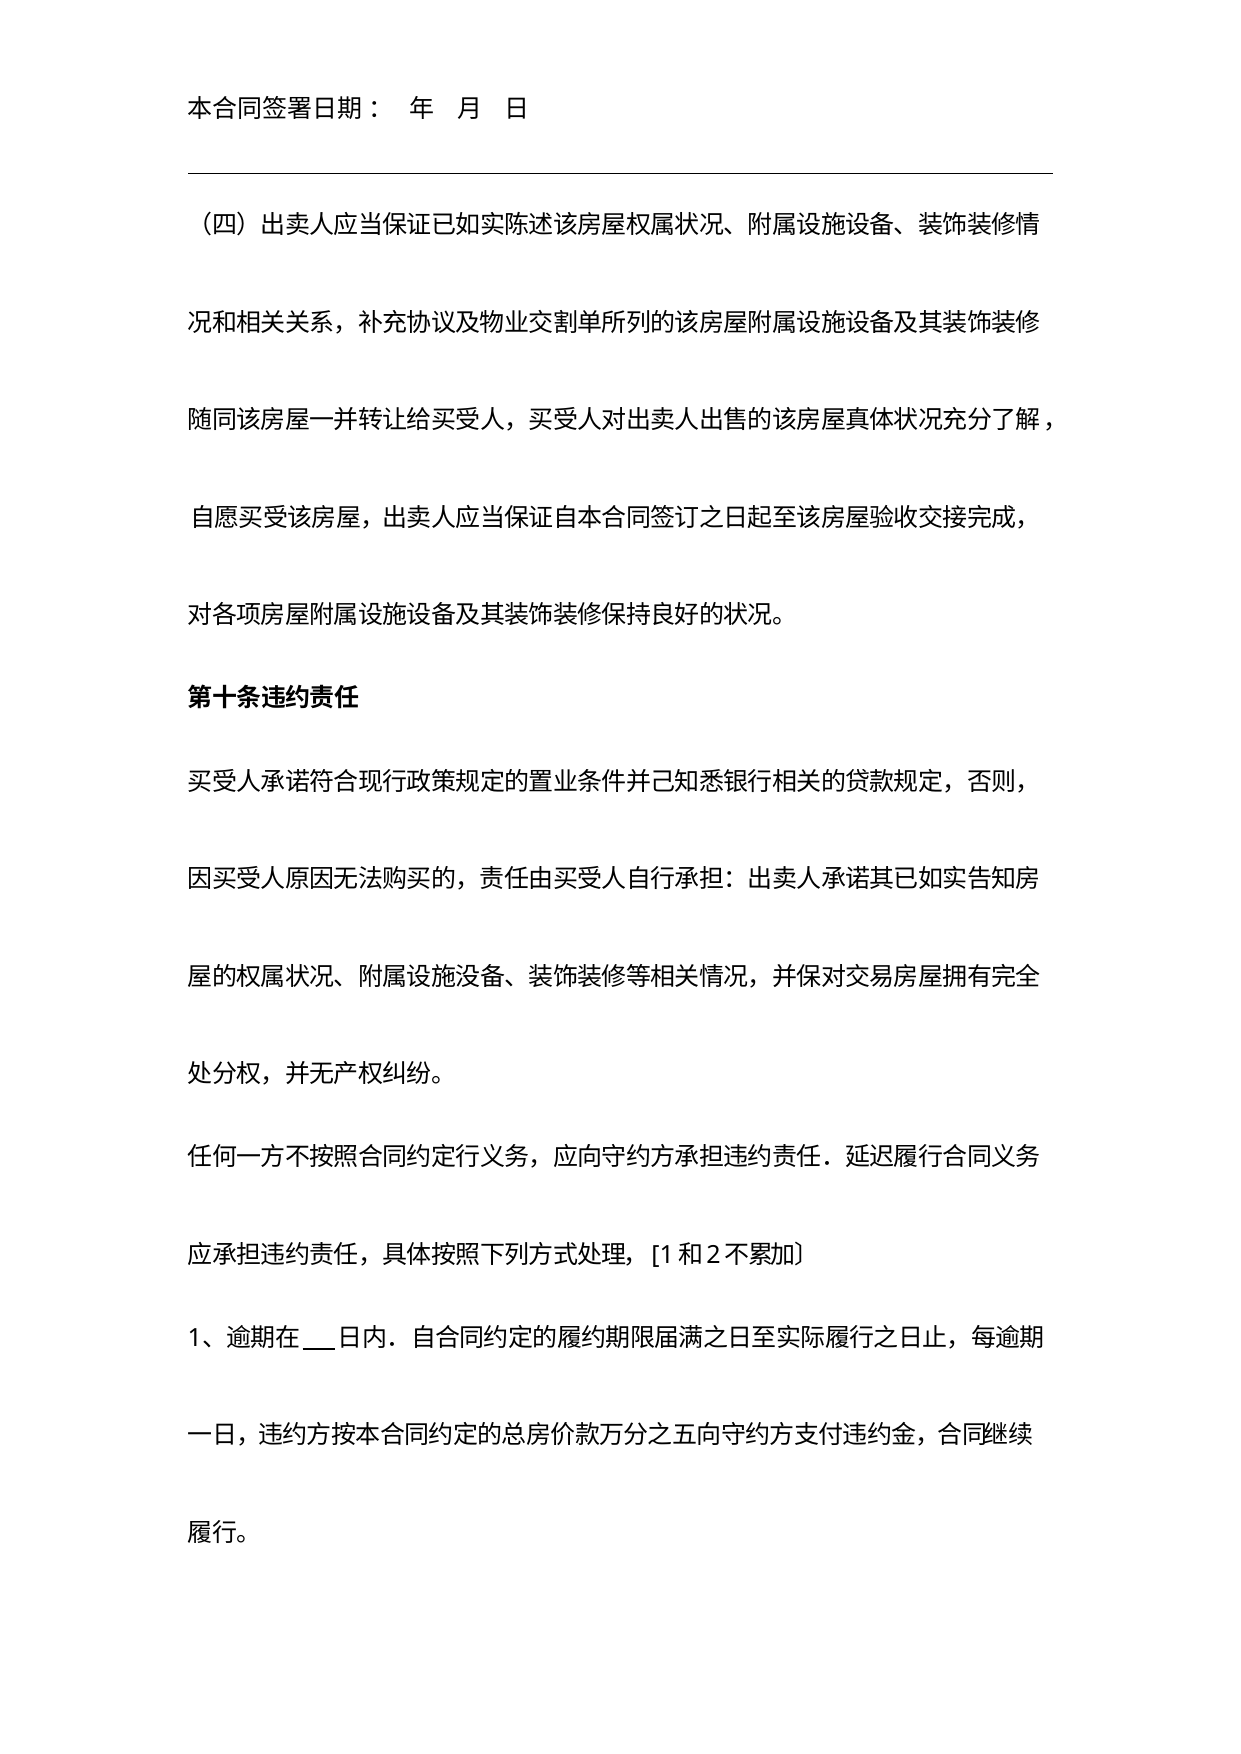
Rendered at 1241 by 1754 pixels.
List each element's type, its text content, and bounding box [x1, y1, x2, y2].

text 第 十 条 违 约 责 任 [187, 663, 1053, 728]
text 买 受 人 承 诺 符 合 现 行 政 策 规 定 的 置 业 条 件 并 己 知 悉 银 行 相 关 的 贷 款 规 定 ， 否 则 ， 因 买 受 人 原 因 无 法 购 买 的 ， 责 任 由 买 受 人 自 行 承 担 ： 出 卖 人 承 诺 其 已 如 实 告 知 房 屋 的 权 属 状 况 、 附 属 设 施 没 备 、 装 饰 装 修 等 相 关 情 况 ， 并 保 对 交 易 房 屋 拥 有 完 全 处 分 权 ， 并 无 产 权 纠 纷 。 [187, 747, 1053, 1104]
text 任 何 一 方 不 按 照 合 同 约 定 行 义 务 ， 应 向 守 约 方 承 担 违 约 责 任 ． 延 迟 履 行 合 同 义 务 应 承 担 违 约 责 任 ， 具 体 按 照 下 列 方 式 处 理， [ 1和 2 不 累加 〕 [187, 1122, 1053, 1285]
text 1、 逾 期 在 日 内 ． 自 合 同 约 定 的 履 约 期 限 届 满 之 日 至 实 际 履 行 之 日 止 ， 每 逾 期 一 日 ，违 约 方 按 本 合 同 约 定 的 总 房 价 款 万 分 之 五 向 守 约 方 支 付 违 约 金 ，合 同继 续 履 行 。 [187, 1303, 1053, 1563]
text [187, 190, 1053, 645]
